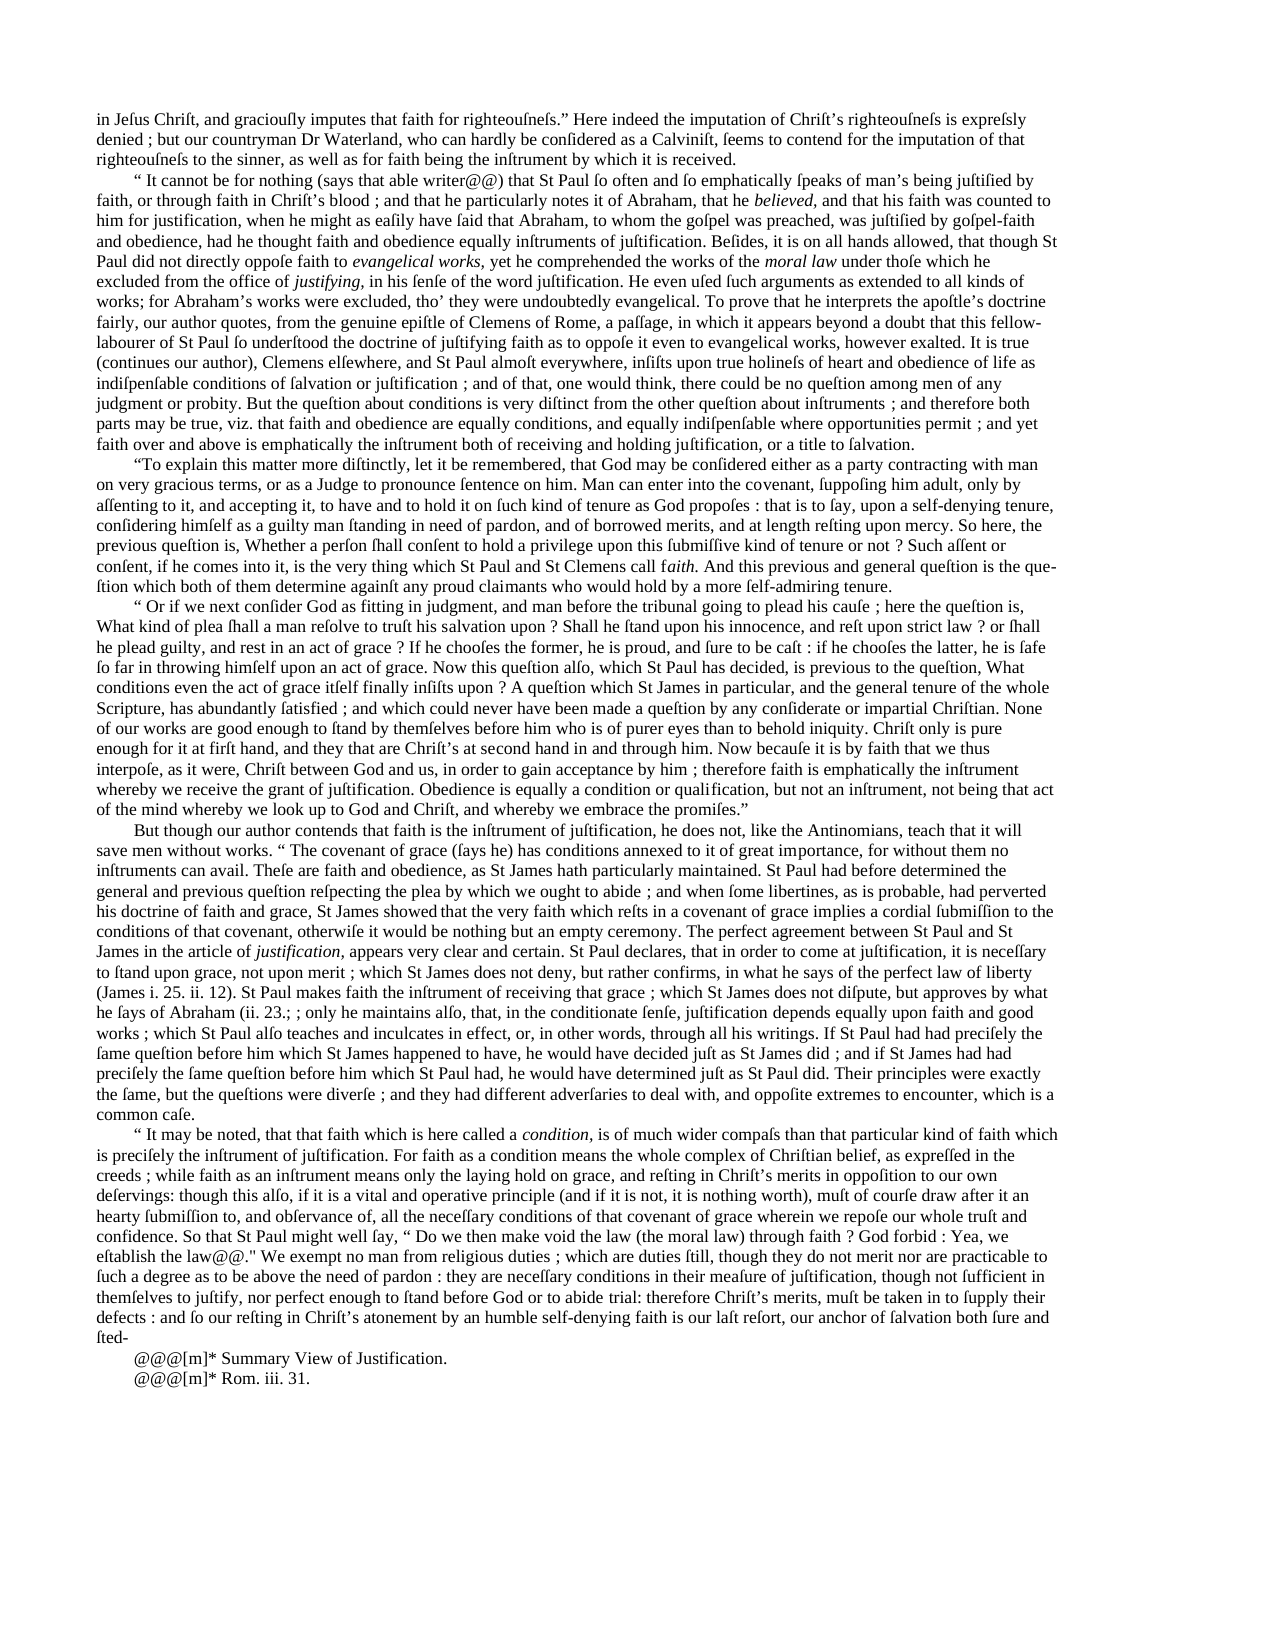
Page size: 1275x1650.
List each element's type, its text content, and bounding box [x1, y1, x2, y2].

text @@@[m]* Summary View of Justification. [96, 1348, 1058, 1368]
text “To explain this matter more diſtinctly, let it be remembered, that God may be conſidered either as a party contracting with man on very gracious terms, or as a Judge to pronounce ſentence on him. Man can enter into the covenant, ſuppoſing him adult, only by aſſenting to it, and accepting it, to have and to hold it on ſuch kind of tenure as God propoſes : that is to ſay, upon a self-denying tenure, conſidering himſelf as a guilty man ſtanding in need of pardon, and of borrowed merits, and at length reſting upon mercy. So here, the previous queſtion is, Whether a perſon ſhall conſent to hold a privilege upon this ſubmiſſive kind of tenure or not ? Such aſſent or conſent, if he comes into it, is the very thing which St Paul and St Clemens call faith. And this previous and general queſtion is the queſtion which both of them determine againſt any proud claimants who would hold by a more ſelf-admiring tenure. [96, 454, 1058, 596]
text “ It may be noted, that that faith which is here called a condition, is of much wider compaſs than that particular kind of faith which is preciſely the inſtrument of juſtification. For faith as a condition means the whole complex of Chriſtian belief, as expreſſed in the creeds ; while faith as an inſtrument means only the laying hold on grace, and reſting in Chriſt’s merits in oppoſition to our own deſervings: though this alſo, if it is a vital and operative principle (and if it is not, it is nothing worth), muſt of courſe draw after it an hearty ſubmiſſion to, and obſervance of, all the neceſſary conditions of that covenant of grace wherein we repoſe our whole truſt and confidence. So that St Paul might well ſay, “ Do we then make void the law (the moral law) through faith ? God forbid : Yea, we eſtablish the law@@." We exempt no man from religious duties ; which are duties ſtill, though they do not merit nor are practicable to ſuch a degree as to be above the need of pardon : they are neceſſary conditions in their meaſure of juſtification, though not ſufficient in themſelves to juſtify, nor perfect enough to ſtand before God or to abide trial: therefore Chriſt’s merits, muſt be taken in to ſupply their defects : and ſo our reſting in Chriſt’s atonement by an humble self-denying faith is our laſt reſort, our anchor of ſalvation both ſure and ſted- [96, 1124, 1058, 1348]
text @@@[m]* Rom. iii. 31. [96, 1368, 1058, 1388]
text “ Or if we next conſider God as fitting in judgment, and man before the tribunal going to plead his cauſe ; here the queſtion is, What kind of plea ſhall a man reſolve to truſt his salvation upon ? Shall he ſtand upon his innocence, and reſt upon strict law ? or ſhall he plead guilty, and rest in an act of grace ? If he chooſes the former, he is proud, and ſure to be caſt : if he chooſes the latter, he is ſafe ſo far in throwing himſelf upon an act of grace. Now this queſtion alſo, which St Paul has decided, is previous to the queſtion, What conditions even the act of grace itſelf finally inſiſts upon ? A queſtion which St James in particular, and the general tenure of the whole Scripture, has abundantly ſatisfied ; and which could never have been made a queſtion by any conſiderate or impartial Chriſtian. None of our works are good enough to ſtand by themſelves before him who is of purer eyes than to behold iniquity. Chriſt only is pure enough for it at firſt hand, and they that are Chriſt’s at second hand in and through him. Now becauſe it is by faith that we thus interpoſe, as it were, Chriſt between God and us, in order to gain acceptance by him ; therefore faith is emphatically the inſtrument whereby we receive the grant of juſtification. Obedience is equally a condition or qualification, but not an inſtrument, not being that act of the mind whereby we look up to God and Chriſt, and whereby we embrace the promiſes.” [96, 596, 1058, 819]
text in Jeſus Chriſt, and graciouſly imputes that faith for righteouſneſs.” Here indeed the imputation of Chriſt’s righteouſneſs is expreſsly denied ; but our countryman Dr Waterland, who can hardly be conſidered as a Calviniſt, ſeems to contend for the imputation of that righteouſneſs to the sinner, as well as for faith being the inſtrument by which it is received. [96, 108, 1058, 169]
text But though our author contends that faith is the inſtrument of juſtification, he does not, like the Antinomians, teach that it will save men without works. “ The covenant of grace (ſays he) has conditions annexed to it of great importance, for without them no inſtruments can avail. Theſe are faith and obedience, as St James hath particularly maintained. St Paul had before determined the general and previous queſtion reſpecting the plea by which we ought to abide ; and when ſome libertines, as is probable, had perverted his doctrine of faith and grace, St James showed that the very faith which reſts in a covenant of grace implies a cordial ſubmiſſion to the conditions of that covenant, otherwiſe it would be nothing but an empty ceremony. The perfect agreement between St Paul and St James in the article of justification, appears very clear and certain. St Paul declares, that in order to come at juſtification, it is neceſſary to ſtand upon grace, not upon merit ; which St James does not deny, but rather confirms, in what he says of the perfect law of liberty (James i. 25. ii. 12). St Paul makes faith the inſtrument of receiving that grace ; which St James does not diſpute, but approves by what he ſays of Abraham (ii. 23.; ; only he maintains alſo, that, in the conditionate ſenſe, juſtification depends equally upon faith and good works ; which St Paul alſo teaches and inculcates in effect, or, in other words, through all his writings. If St Paul had had preciſely the ſame queſtion before him which St James happened to have, he would have decided juſt as St James did ; and if St James had had preciſely the ſame queſtion before him which St Paul had, he would have determined juſt as St Paul did. Their principles were exactly the ſame, but the queſtions were diverſe ; and they had different adverſaries to deal with, and oppoſite extremes to encounter, which is a common caſe. [96, 819, 1058, 1124]
text “ It cannot be for nothing (says that able writer@@) that St Paul ſo often and ſo emphatically ſpeaks of man’s being juſtiſied by faith, or through faith in Chriſt’s blood ; and that he particularly notes it of Abraham, that he believed, and that his faith was counted to him for justification, when he might as eaſily have ſaid that Abraham, to whom the goſpel was preached, was juſtiſied by goſpel-faith and obedience, had he thought faith and obedience equally inſtruments of juſtification. Beſides, it is on all hands allowed, that though St Paul did not directly oppoſe faith to evangelical works, yet he comprehended the works of the moral law under thoſe which he excluded from the office of justifying, in his ſenſe of the word juſtification. He even uſed ſuch arguments as extended to all kinds of works; for Abraham’s works were excluded, tho’ they were undoubtedly evangelical. To prove that he interprets the apoſtle’s doctrine fairly, our author quotes, from the genuine epiſtle of Clemens of Rome, a paſſage, in which it appears beyond a doubt that this fellow-labourer of St Paul ſo underſtood the doctrine of juſtifying faith as to oppoſe it even to evangelical works, however exalted. It is true (continues our author), Clemens elſewhere, and St Paul almoſt everywhere, inſiſts upon true holineſs of heart and obedience of life as indiſpenſable conditions of ſalvation or juſtification ; and of that, one would think, there could be no queſtion among men of any judgment or probity. But the queſtion about conditions is very diſtinct from the other queſtion about inſtruments ; and therefore both parts may be true, viz. that faith and obedience are equally conditions, and equally indiſpenſable where opportunities permit ; and yet faith over and above is emphatically the inſtrument both of receiving and holding juſtification, or a title to ſalvation. [96, 169, 1058, 454]
